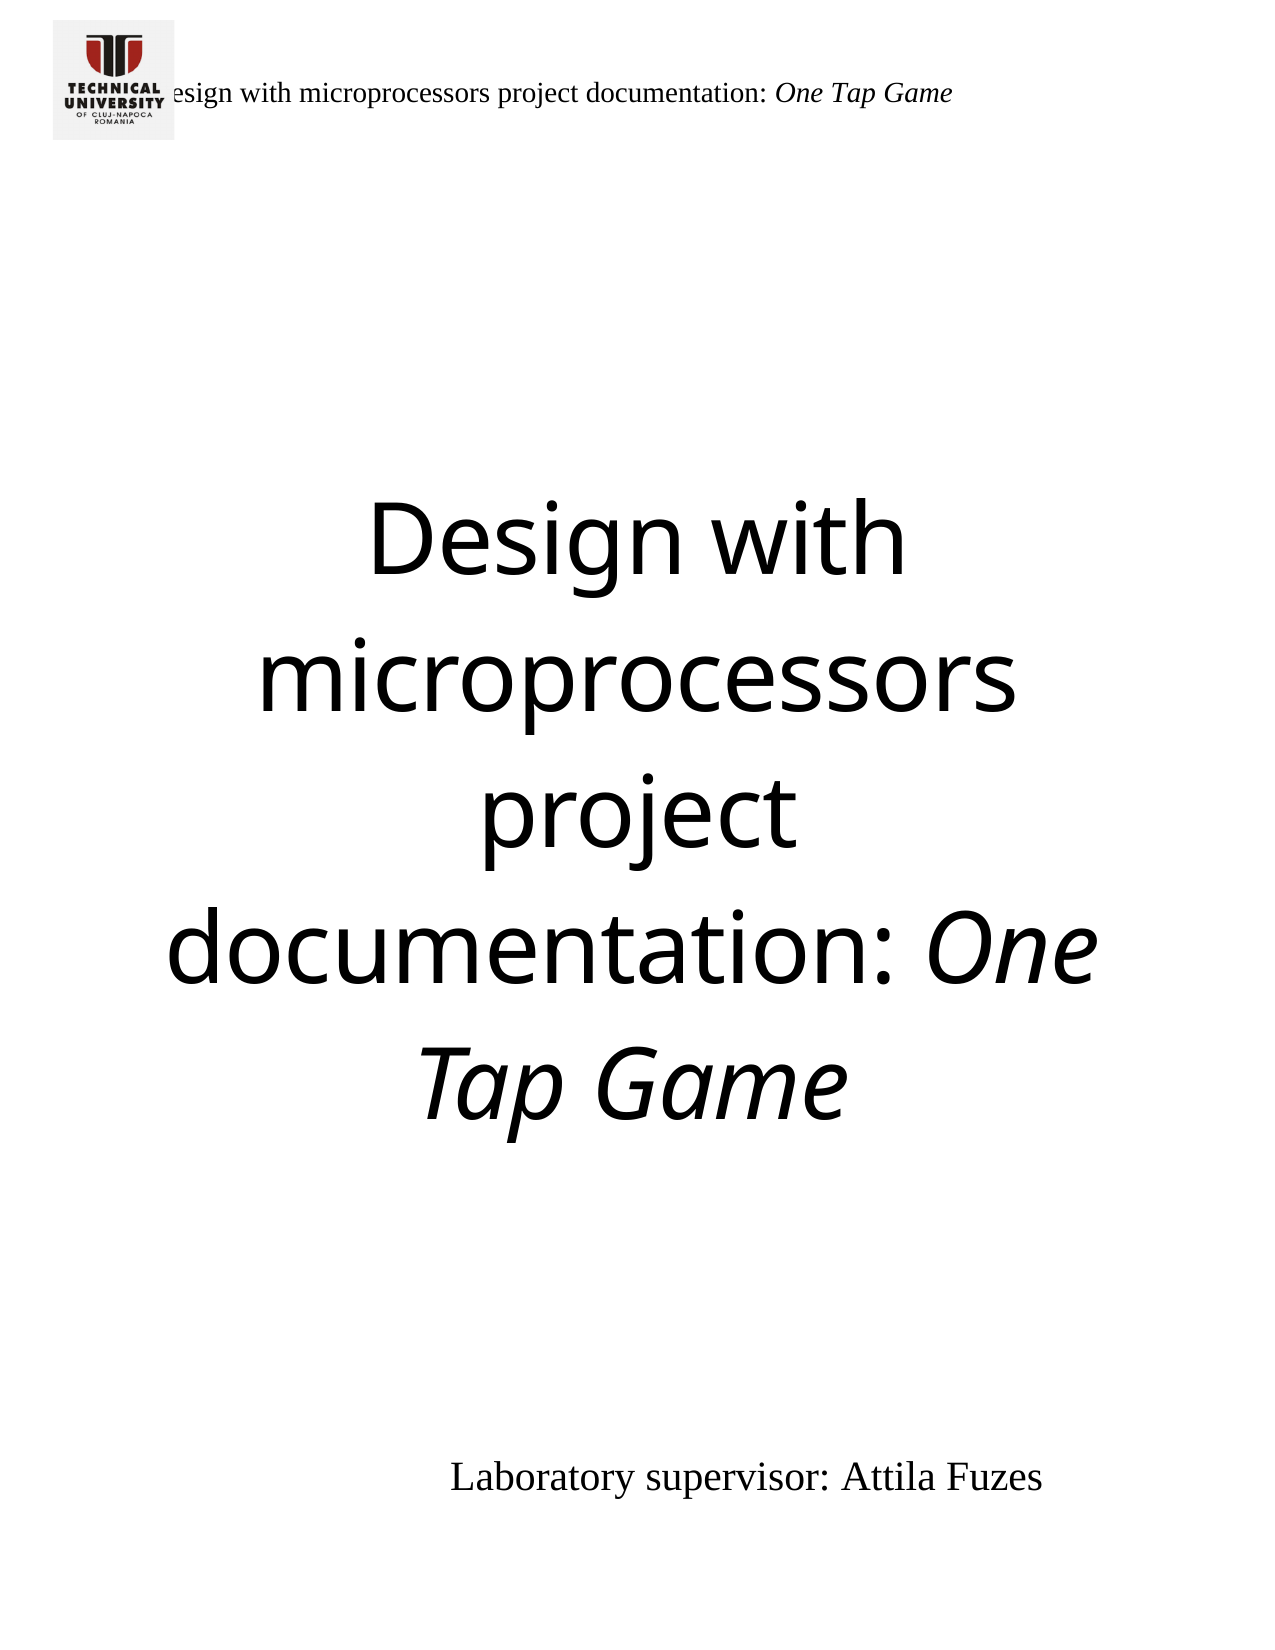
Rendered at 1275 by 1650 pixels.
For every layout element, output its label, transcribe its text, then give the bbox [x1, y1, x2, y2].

text Laboratory supervisor: Attila Fuzes [150, 1452, 1125, 1500]
picture [52, 20, 174, 139]
title Design with microprocessors [150, 468, 1125, 740]
title project documentation: One Tap Game [150, 740, 1125, 1149]
